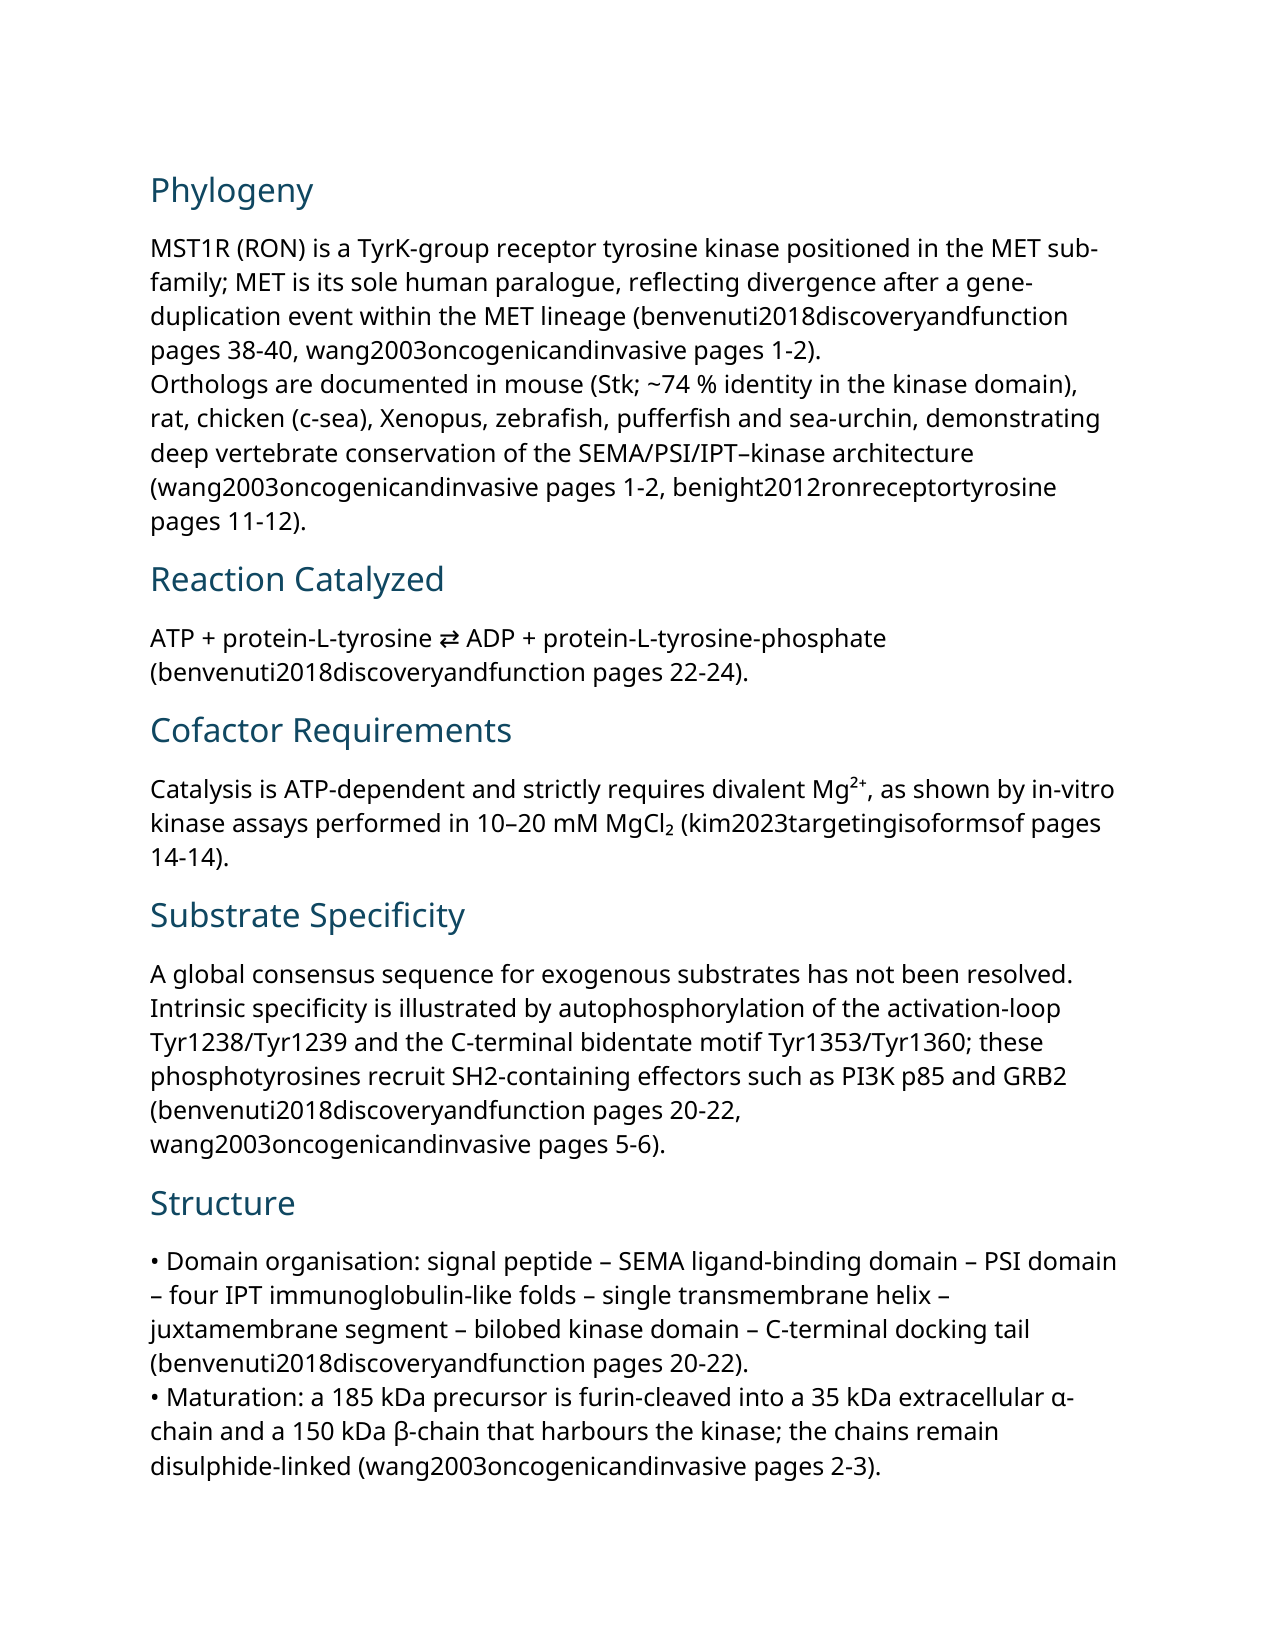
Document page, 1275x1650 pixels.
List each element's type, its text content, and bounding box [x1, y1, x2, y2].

subtitle Phylogeny [150, 167, 1125, 212]
subtitle Structure [150, 1179, 1125, 1225]
text MST1R (RON) is a TyrK-group receptor tyrosine kinase positioned in the MET sub-family; MET is its sole human paralogue, reflecting divergence after a gene-duplication event within the MET lineage (benvenuti2018discoveryandfunction pages 38-40, wang2003oncogenicandinvasive pages 1-2). Orthologs are documented in mouse (Stk; ~74 % identity in the kinase domain), rat, chicken (c-sea), Xenopus, zebrafish, pufferfish and sea-urchin, demonstrating deep vertebrate conservation of the SEMA/PSI/IPT–kinase architecture (wang2003oncogenicandinvasive pages 1-2, benight2012ronreceptortyrosine pages 11-12). [150, 231, 1125, 537]
text A global consensus sequence for exogenous substrates has not been resolved. Intrinsic specificity is illustrated by autophosphorylation of the activation-loop Tyr1238/Tyr1239 and the C-terminal bidentate motif Tyr1353/Tyr1360; these phosphotyrosines recruit SH2-containing effectors such as PI3K p85 and GRB2 (benvenuti2018discoveryandfunction pages 20-22, wang2003oncogenicandinvasive pages 5-6). [150, 956, 1125, 1161]
subtitle Reaction Catalyzed [150, 556, 1125, 602]
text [150, 1244, 1125, 1482]
text Catalysis is ATP-dependent and strictly requires divalent Mg²⁺, as shown by in-vitro kinase assays performed in 10–20 mM MgCl₂ (kim2023targetingisoformsof pages 14-14). [150, 771, 1125, 873]
subtitle Substrate Specificity [150, 892, 1125, 938]
text ATP + protein-L-tyrosine ⇄ ADP + protein-L-tyrosine-phosphate (benvenuti2018discoveryandfunction pages 22-24). [150, 620, 1125, 688]
subtitle Cofactor Requirements [150, 707, 1125, 753]
